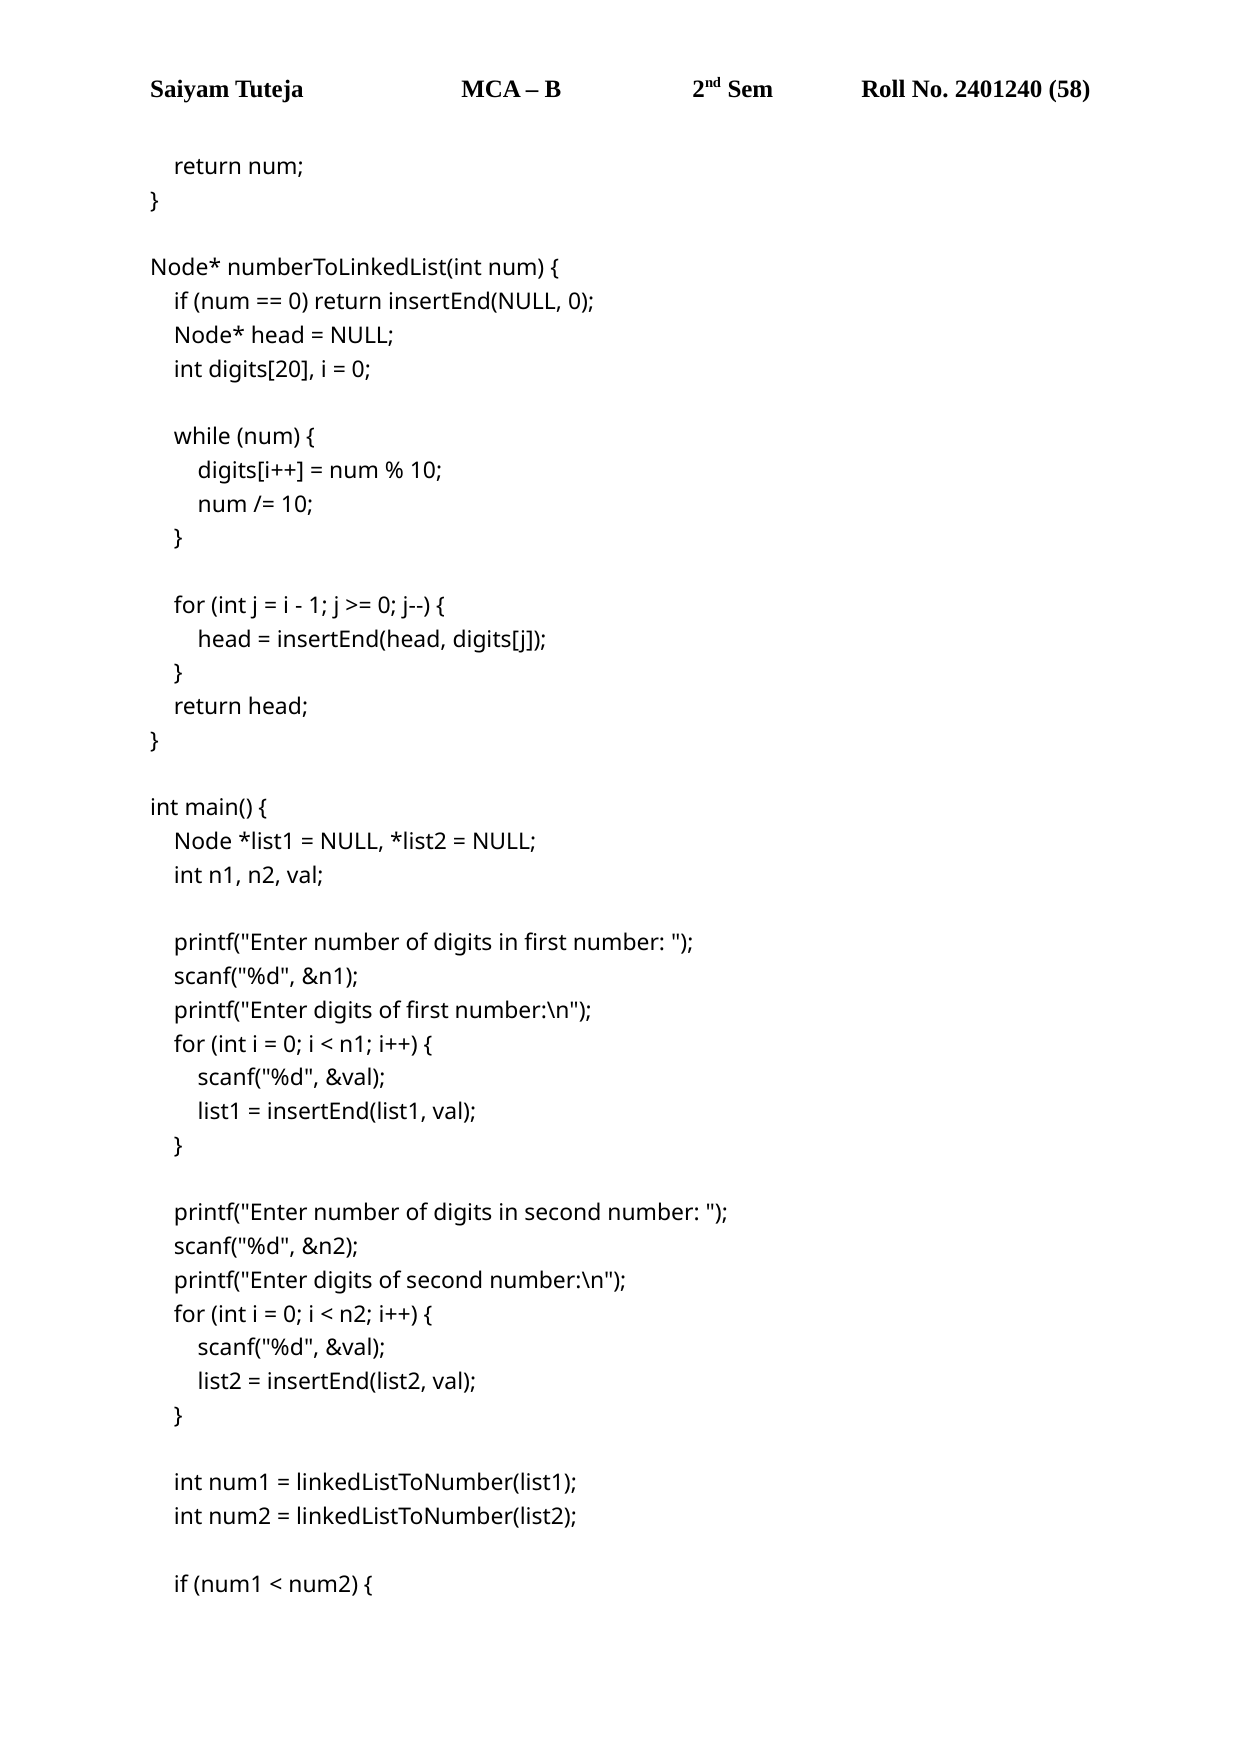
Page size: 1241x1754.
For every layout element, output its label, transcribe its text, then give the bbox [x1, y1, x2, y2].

text } [150, 521, 1090, 552]
text for (int j = i - 1; j >= 0; j--) { [150, 589, 1090, 620]
text int num1 = linkedListToNumber(list1); [150, 1466, 1090, 1497]
text printf("Enter number of digits in first number: "); [150, 926, 1090, 957]
text printf("Enter number of digits in second number: "); [150, 1196, 1090, 1227]
text } [150, 724, 1090, 755]
text digits[i++] = num % 10; [150, 454, 1090, 485]
text printf("Enter digits of first number:\n"); [150, 994, 1090, 1025]
text scanf("%d", &n1); [150, 960, 1090, 991]
text Node* head = NULL; [150, 319, 1090, 350]
text int main() { [150, 791, 1090, 822]
text scanf("%d", &val); [150, 1061, 1090, 1092]
text return head; [150, 690, 1090, 721]
text } [150, 184, 1090, 215]
text Node* numberToLinkedList(int num) { [150, 251, 1090, 282]
text head = insertEnd(head, digits[j]); [150, 622, 1090, 654]
text } [150, 1129, 1090, 1160]
text return num; [150, 150, 1090, 181]
text } [150, 656, 1090, 687]
text for (int i = 0; i < n2; i++) { [150, 1297, 1090, 1329]
text scanf("%d", &val); [150, 1331, 1090, 1362]
text while (num) { [150, 420, 1090, 451]
text int digits[20], i = 0; [150, 352, 1090, 384]
text int num2 = linkedListToNumber(list2); [150, 1500, 1090, 1531]
text } [150, 1399, 1090, 1430]
text int n1, n2, val; [150, 859, 1090, 890]
text for (int i = 0; i < n1; i++) { [150, 1027, 1090, 1059]
text list1 = insertEnd(list1, val); [150, 1095, 1090, 1126]
text if (num1 < num2) { [150, 1567, 1090, 1599]
text printf("Enter digits of second number:\n"); [150, 1264, 1090, 1295]
text num /= 10; [150, 487, 1090, 519]
text Node *list1 = NULL, *list2 = NULL; [150, 825, 1090, 856]
text scanf("%d", &n2); [150, 1230, 1090, 1261]
text list2 = insertEnd(list2, val); [150, 1365, 1090, 1396]
text if (num == 0) return insertEnd(NULL, 0); [150, 285, 1090, 316]
